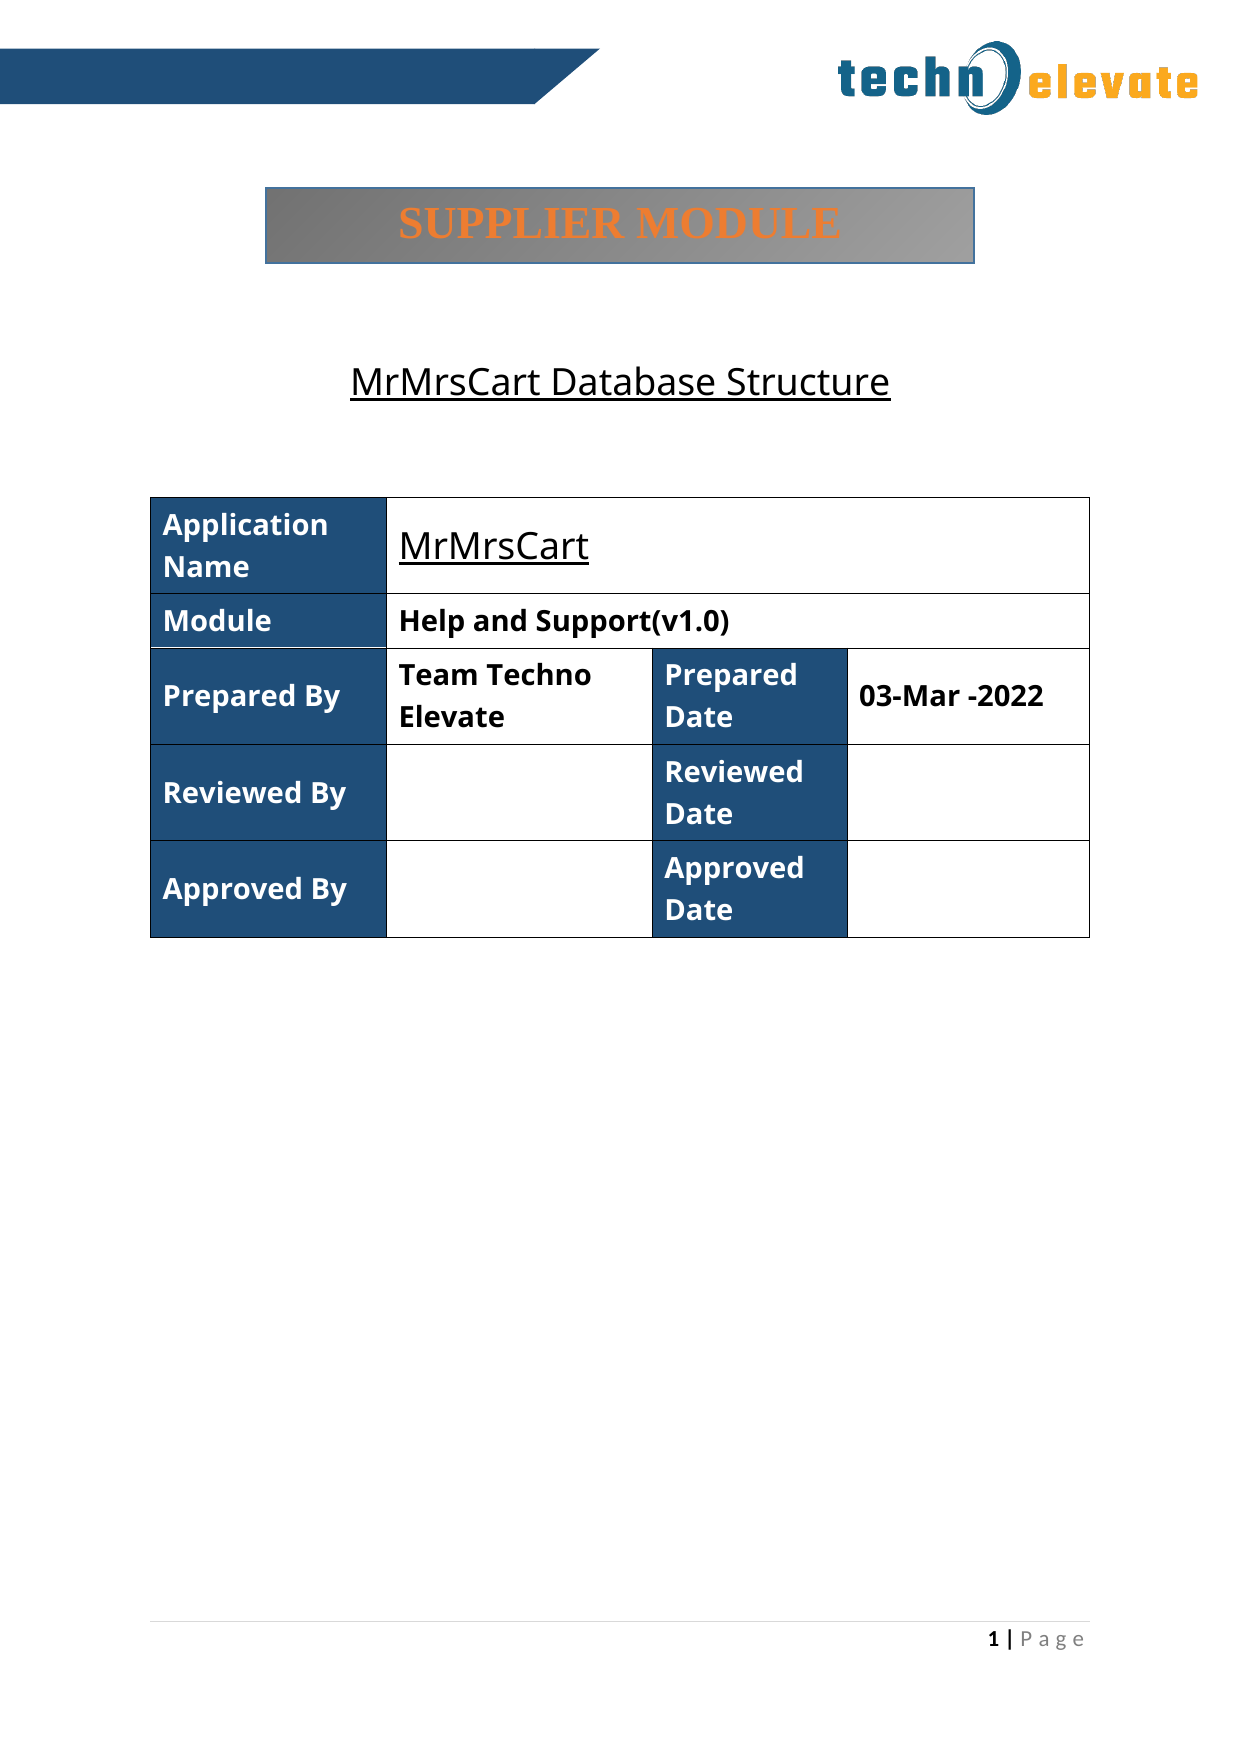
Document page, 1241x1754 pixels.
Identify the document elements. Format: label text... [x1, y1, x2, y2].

picture [837, 41, 1198, 115]
table_header MrMrsCart [387, 498, 1089, 593]
table_cell Approved Date [653, 841, 847, 937]
table_cell Help and Support(v1.0) [387, 594, 1089, 647]
table_cell Reviewed By [151, 745, 386, 840]
table_cell [387, 745, 652, 840]
table_cell Reviewed Date [653, 745, 847, 840]
table_cell Module [151, 594, 386, 647]
table_cell [848, 841, 1089, 937]
table_cell Approved By [151, 841, 386, 937]
table_cell 03-Mar -2022 [848, 649, 1089, 744]
table_cell [848, 745, 1089, 840]
table_cell Team Techno Elevate [387, 649, 652, 744]
text MrMrsCart Database Structure [150, 355, 1090, 406]
table_cell Prepared Date [653, 649, 847, 744]
table_cell Prepared By [151, 649, 386, 744]
table_header Application Name [151, 498, 386, 593]
table_cell [387, 841, 652, 937]
